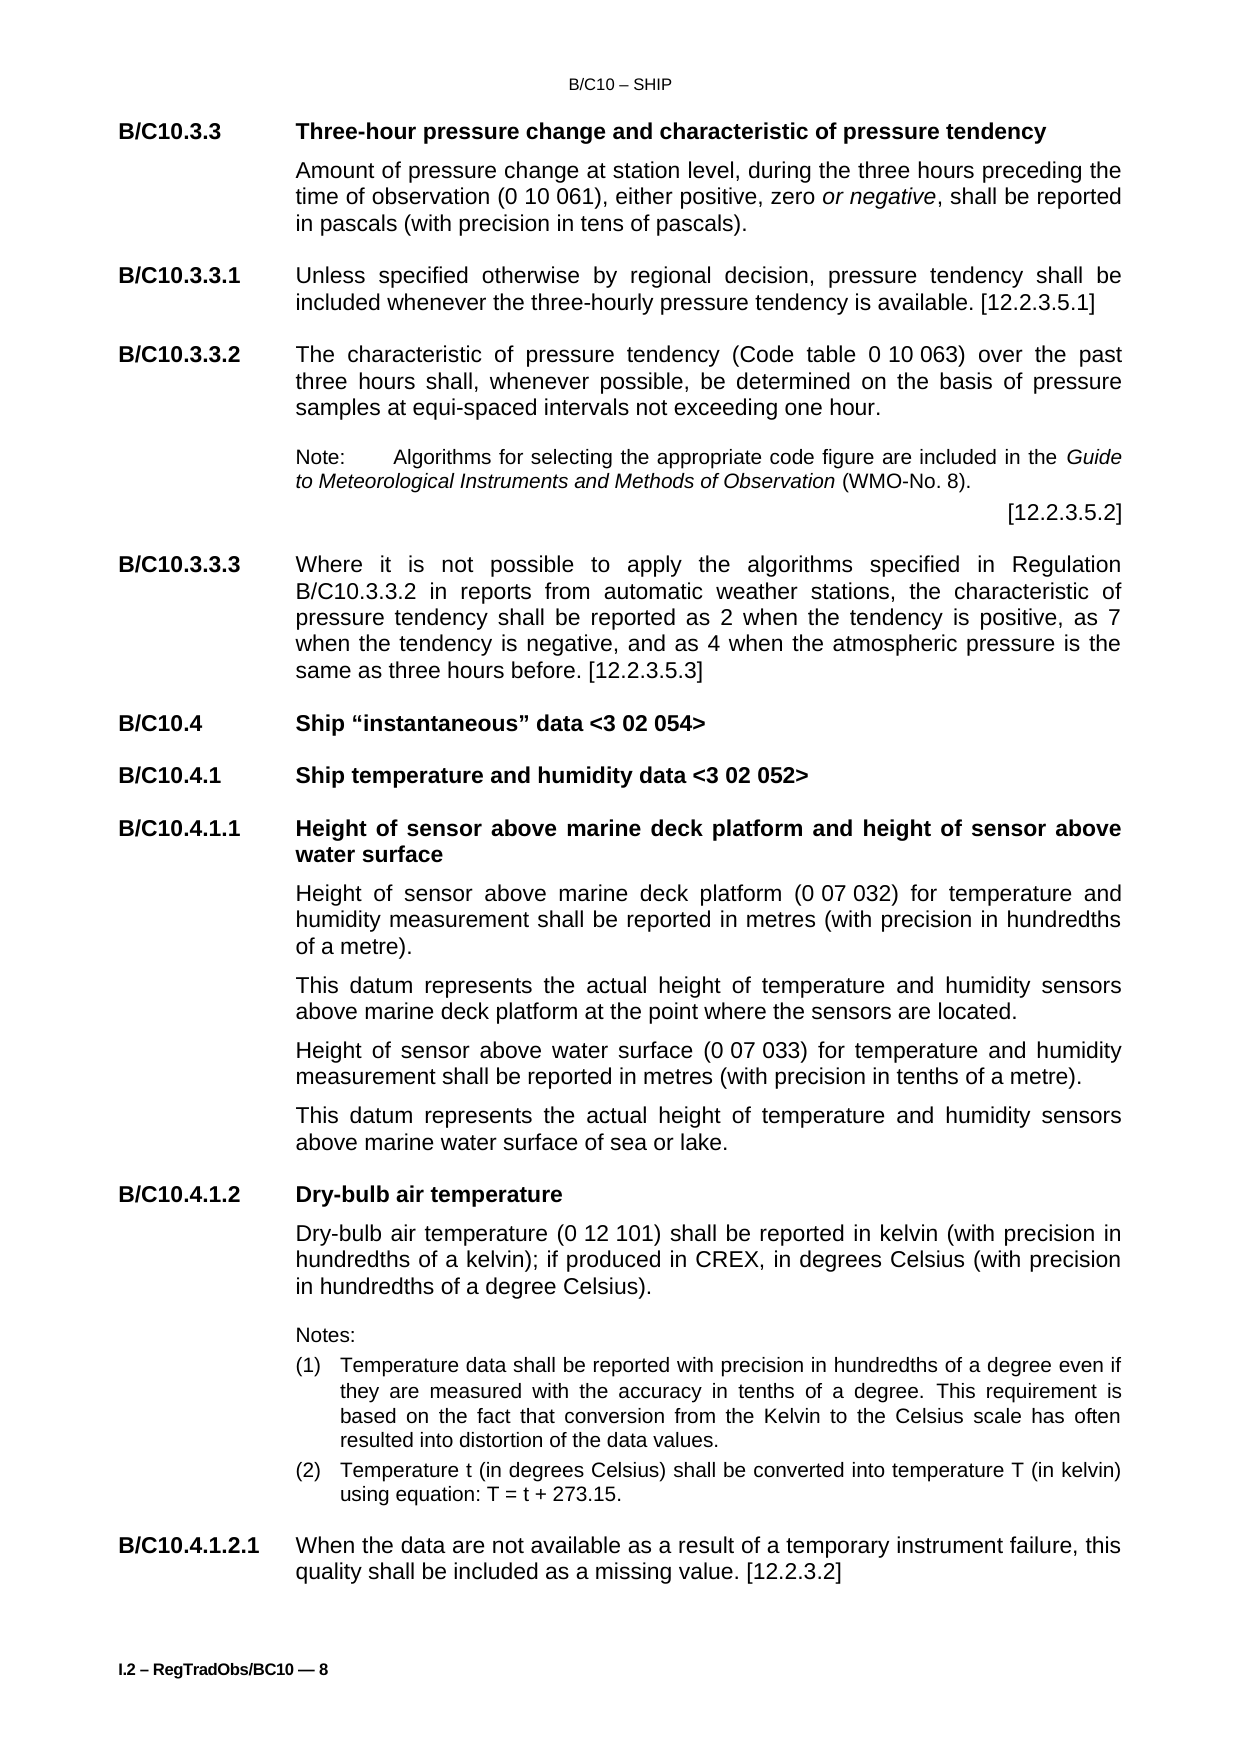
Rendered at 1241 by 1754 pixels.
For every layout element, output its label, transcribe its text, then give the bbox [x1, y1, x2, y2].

text B/C10.4 Ship “instantaneous” data <3 02 054> [118, 709, 1122, 736]
text B/C10.3.3 Three-hour pressure change and characteristic of pressure tendency [118, 118, 1122, 144]
text B/C10.3.3.1 Unless specified otherwise by regional decision, pressure tendency shall be included whenever the three-hourly pressure tendency is available. [12.2.3.5.1] [118, 262, 1122, 315]
text B/C10.3.3.2 The characteristic of pressure tendency (Code table 0 10 063) over the past three hours shall, whenever possible, be determined on the basis of pressure samples at equi-spaced intervals not exceeding one hour. [118, 341, 1122, 421]
text This datum represents the actual height of temperature and humidity sensors above marine water surface of sea or lake. [295, 1102, 1122, 1155]
text Height of sensor above marine deck platform (0 07 032) for temperature and humidity measurement shall be reported in metres (with precision in hundredths of a metre). [295, 880, 1122, 959]
text B/C10.4.1.2 Dry-bulb air temperature [118, 1181, 1122, 1207]
text This datum represents the actual height of temperature and humidity sensors above marine deck platform at the point where the sensors are located. [295, 972, 1122, 1024]
text Notes: [295, 1323, 1122, 1347]
text B/C10.4.1.1 Height of sensor above marine deck platform and height of sensor above water surface [118, 815, 1122, 868]
text Height of sensor above water surface (0 07 033) for temperature and humidity measurement shall be reported in metres (with precision in tenths of a metre). [295, 1037, 1122, 1089]
text B/C10.4.1.2.1 When the data are not available as a result of a temporary instrument failure, this quality shall be included as a missing value. [12.2.3.2] [118, 1532, 1122, 1585]
text Dry-bulb air temperature (0 12 101) shall be reported in kelvin (with precision in hundredths of a kelvin); if produced in CREX, in degrees Celsius (with precision in hundredths of a degree Celsius). [295, 1220, 1122, 1299]
text B/C10.3.3.3 Where it is not possible to apply the algorithms specified in Regulation B/C10.3.3.2 in reports from automatic weather stations, the characteristic of pressure tendency shall be reported as 2 when the tendency is positive, as 7 when the tendency is negative, and as 4 when the atmospheric pressure is the same as three hours before. [12.2.3.5.3] [118, 551, 1122, 683]
text Note: Algorithms for selecting the appropriate code figure are included in the Guide to Meteorological Instruments and Methods of Observation (WMO-No. 8). [295, 444, 1122, 492]
text Amount of pressure change at station level, during the three hours preceding the time of observation (0 10 061), either positive, zero or negative, shall be reported in pascals (with precision in tens of pascals). [295, 157, 1122, 236]
text (1) Temperature data shall be reported with precision in hundredths of a degree even if they are measured with the accuracy in tenths of a degree. This requirement is based on the fact that conversion from the Kelvin to the Celsius scale has often resulted into distortion of the data values. [295, 1353, 1122, 1451]
text [12.2.3.5.2] [295, 499, 1122, 525]
text B/C10.4.1 Ship temperature and humidity data <3 02 052> [118, 762, 1122, 788]
text (2) Temperature t (in degrees Celsius) shall be converted into temperature T (in kelvin) using equation: T = t + 273.15. [295, 1458, 1122, 1506]
